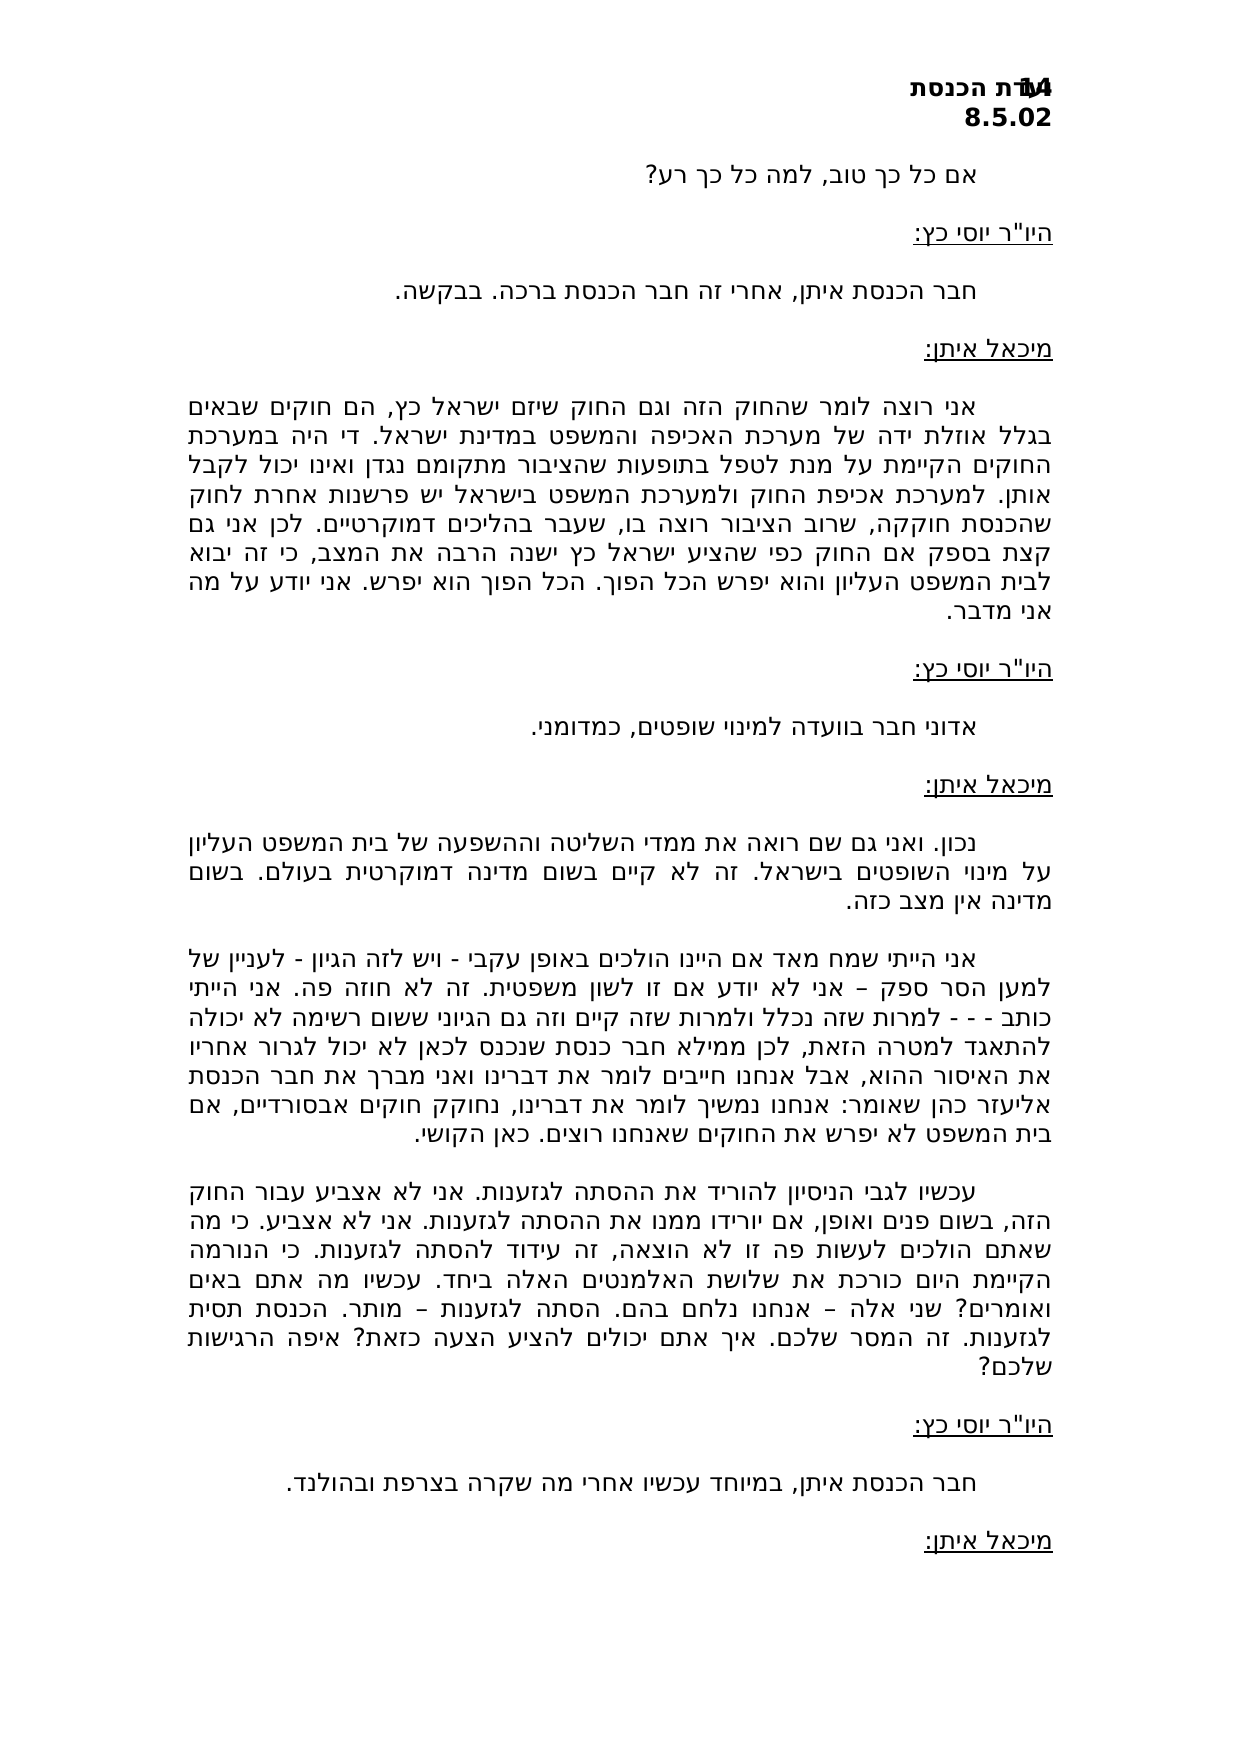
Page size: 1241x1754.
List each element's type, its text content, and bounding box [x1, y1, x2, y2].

text היו"ר יוסי כץ: [187, 218, 1053, 248]
text נכון. ואני גם שם רואה את ממדי השליטה וההשפעה של בית המשפט העליון על מינוי השופטים בישראל. זה לא קיים בשום מדינה דמוקרטית בעולם. בשום מדינה אין מצב כזה. [187, 828, 1053, 916]
text מיכאל איתן: [187, 334, 1053, 363]
text אני רוצה לומר שהחוק הזה וגם החוק שיזם ישראל כץ, הם חוקים שבאים בגלל אוזלת ידה של מערכת האכיפה והמשפט במדינת ישראל. די היה במערכת החוקים הקיימת על מנת לטפל בתופעות שהציבור מתקומם נגדן ואינו יכול לקבל אותן. למערכת אכיפת החוק ולמערכת המשפט בישראל יש פרשנות אחרת לחוק שהכנסת חוקקה, שרוב הציבור רוצה בו, שעבר בהליכים דמוקרטיים. לכן אני גם קצת בספק אם החוק כפי שהציע ישראל כץ ישנה הרבה את המצב, כי זה יבוא לבית המשפט העליון והוא יפרש הכל הפוך. הכל הפוך הוא יפרש. אני יודע על מה אני מדבר. [187, 392, 1053, 626]
text אם כל כך טוב, למה כל כך רע? [187, 161, 1053, 190]
text מיכאל איתן: [187, 1526, 1053, 1555]
text אדוני חבר בוועדה למינוי שופטים, כמדומני. [187, 712, 1053, 741]
text אני הייתי שמח מאד אם היינו הולכים באופן עקבי - ויש לזה הגיון - לעניין של למען הסר ספק – אני לא יודע אם זו לשון משפטית. זה לא חוזה פה. אני הייתי כותב - - - למרות שזה נכלל ולמרות שזה קיים וזה גם הגיוני ששום רשימה לא יכולה להתאגד למטרה הזאת, לכן ממילא חבר כנסת שנכנס לכאן לא יכול לגרור אחריו את האיסור ההוא, אבל אנחנו חייבים לומר את דברינו ואני מברך את חבר הכנסת אליעזר כהן שאומר: אנחנו נמשיך לומר את דברינו, נחוקק חוקים אבסורדיים, אם בית המשפט לא יפרש את החוקים שאנחנו רוצים. כאן הקושי. [187, 944, 1053, 1148]
text היו"ר יוסי כץ: [187, 1410, 1053, 1439]
text מיכאל איתן: [187, 770, 1053, 799]
text עכשיו לגבי הניסיון להוריד את ההסתה לגזענות. אני לא אצביע עבור החוק הזה, בשום פנים ואופן, אם יורידו ממנו את ההסתה לגזענות. אני לא אצביע. כי מה שאתם הולכים לעשות פה זו לא הוצאה, זה עידוד להסתה לגזענות. כי הנורמה הקיימת היום כורכת את שלושת האלמנטים האלה ביחד. עכשיו מה אתם באים ואומרים? שני אלה – אנחנו נלחם בהם. הסתה לגזענות – מותר. הכנסת תסית לגזענות. זה המסר שלכם. איך אתם יכולים להציע הצעה כזאת? איפה הרגישות שלכם? [187, 1177, 1053, 1381]
text חבר הכנסת איתן, אחרי זה חבר הכנסת ברכה. בבקשה. [187, 276, 1053, 306]
text היו"ר יוסי כץ: [187, 654, 1053, 683]
text חבר הכנסת איתן, במיוחד עכשיו אחרי מה שקרה בצרפת ובהולנד. [187, 1468, 1053, 1497]
